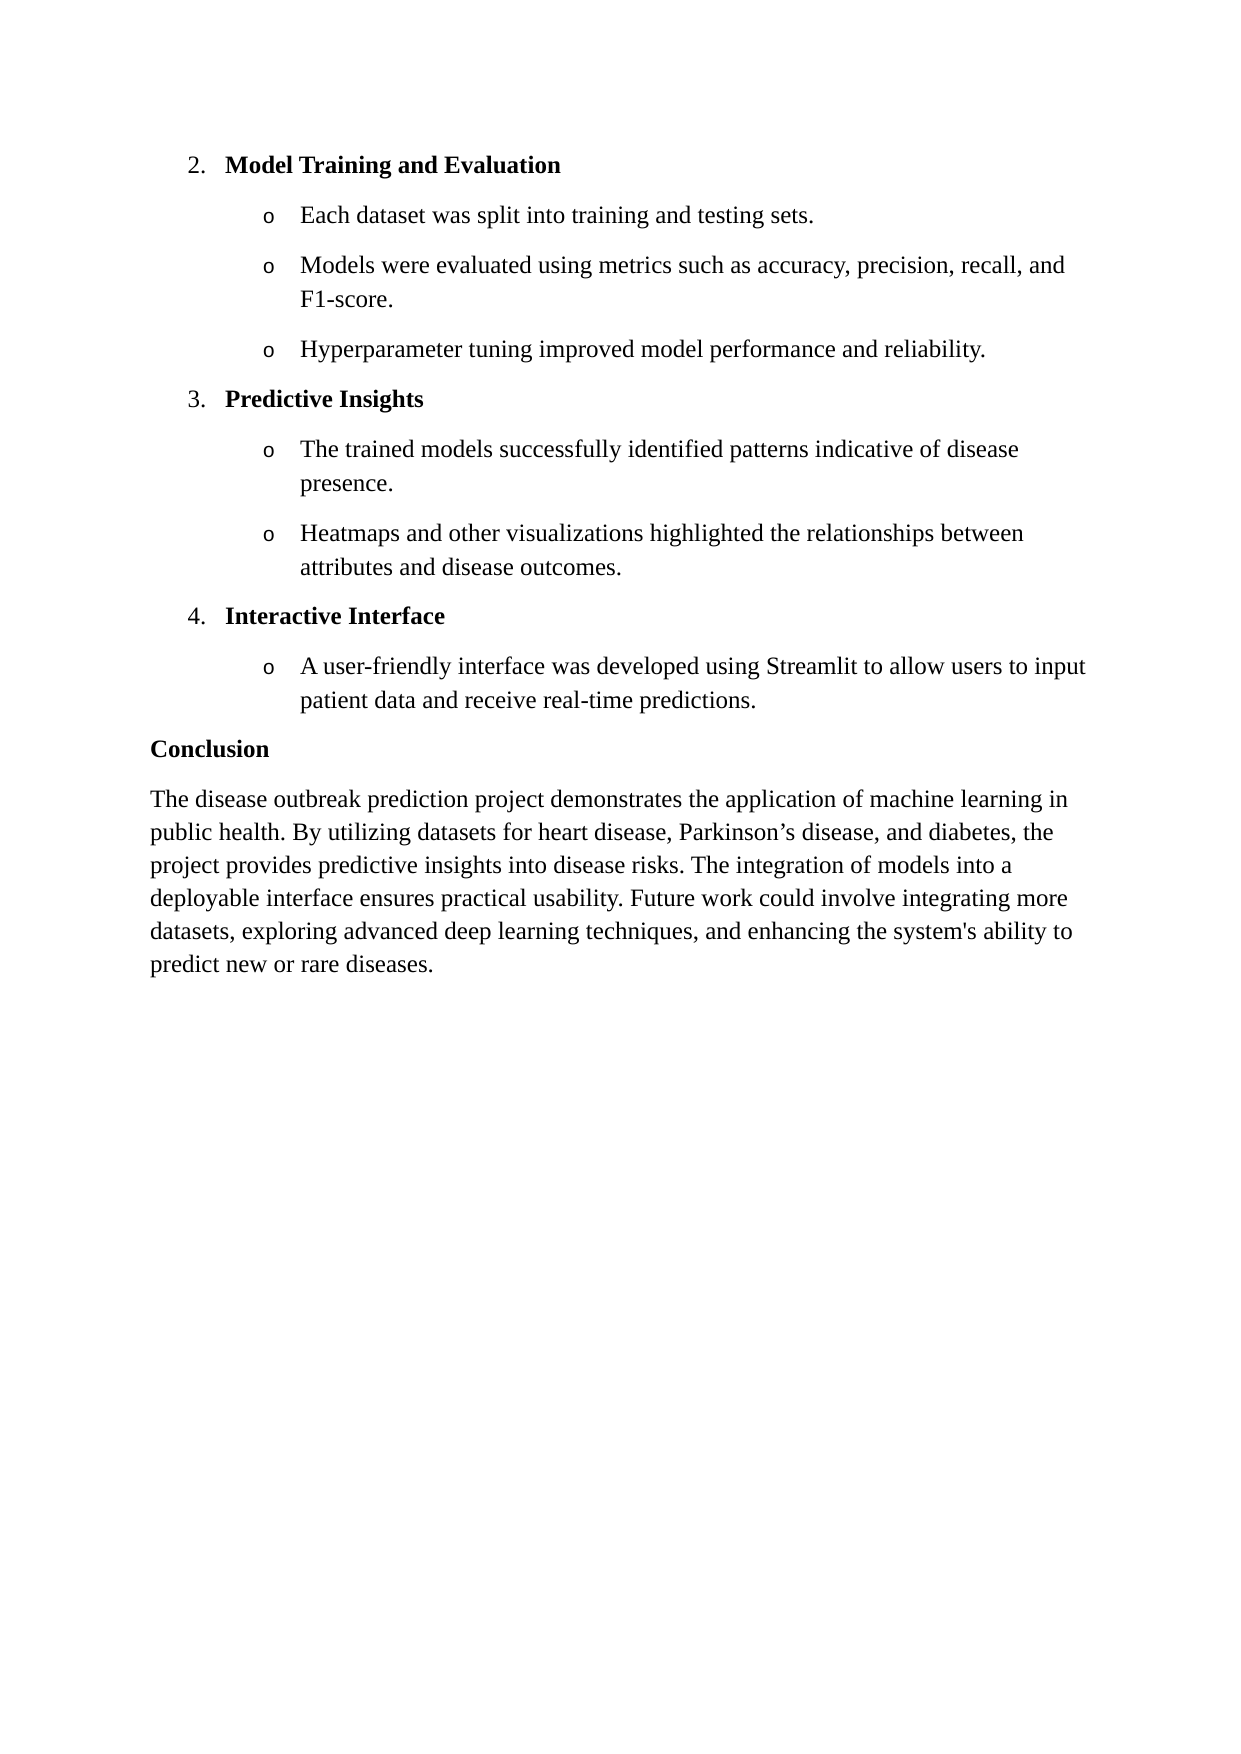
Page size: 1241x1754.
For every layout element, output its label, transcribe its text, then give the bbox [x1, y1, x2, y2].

list Models were evaluated using metrics such as accuracy, precision, recall, and F1-score. [262, 250, 1090, 313]
text Conclusion [150, 734, 1090, 763]
list Each dataset was split into training and testing sets. [262, 200, 1090, 229]
list A user-friendly interface was developed using Streamlit to allow users to input patient data and receive real-time predictions. [262, 651, 1090, 713]
text The disease outbreak prediction project demonstrates the application of machine learning in public health. By utilizing datasets for heart disease, Parkinson’s disease, and diabetes, the project provides predictive insights into disease risks. The integration of models into a deployable interface ensures practical usability. Future work could involve integrating more datasets, exploring advanced deep learning techniques, and enhancing the system's ability to predict new or rare diseases. [150, 784, 1090, 978]
list The trained models successfully identified patterns indicative of disease presence. [262, 434, 1090, 497]
list Hyperparameter tuning improved model performance and reliability. [262, 334, 1090, 363]
list Predictive Insights [187, 384, 1090, 413]
list Model Training and Evaluation [187, 150, 1090, 179]
list Interactive Interface [187, 601, 1090, 630]
list Heatmaps and other visualizations highlighted the relationships between attributes and disease outcomes. [262, 518, 1090, 580]
